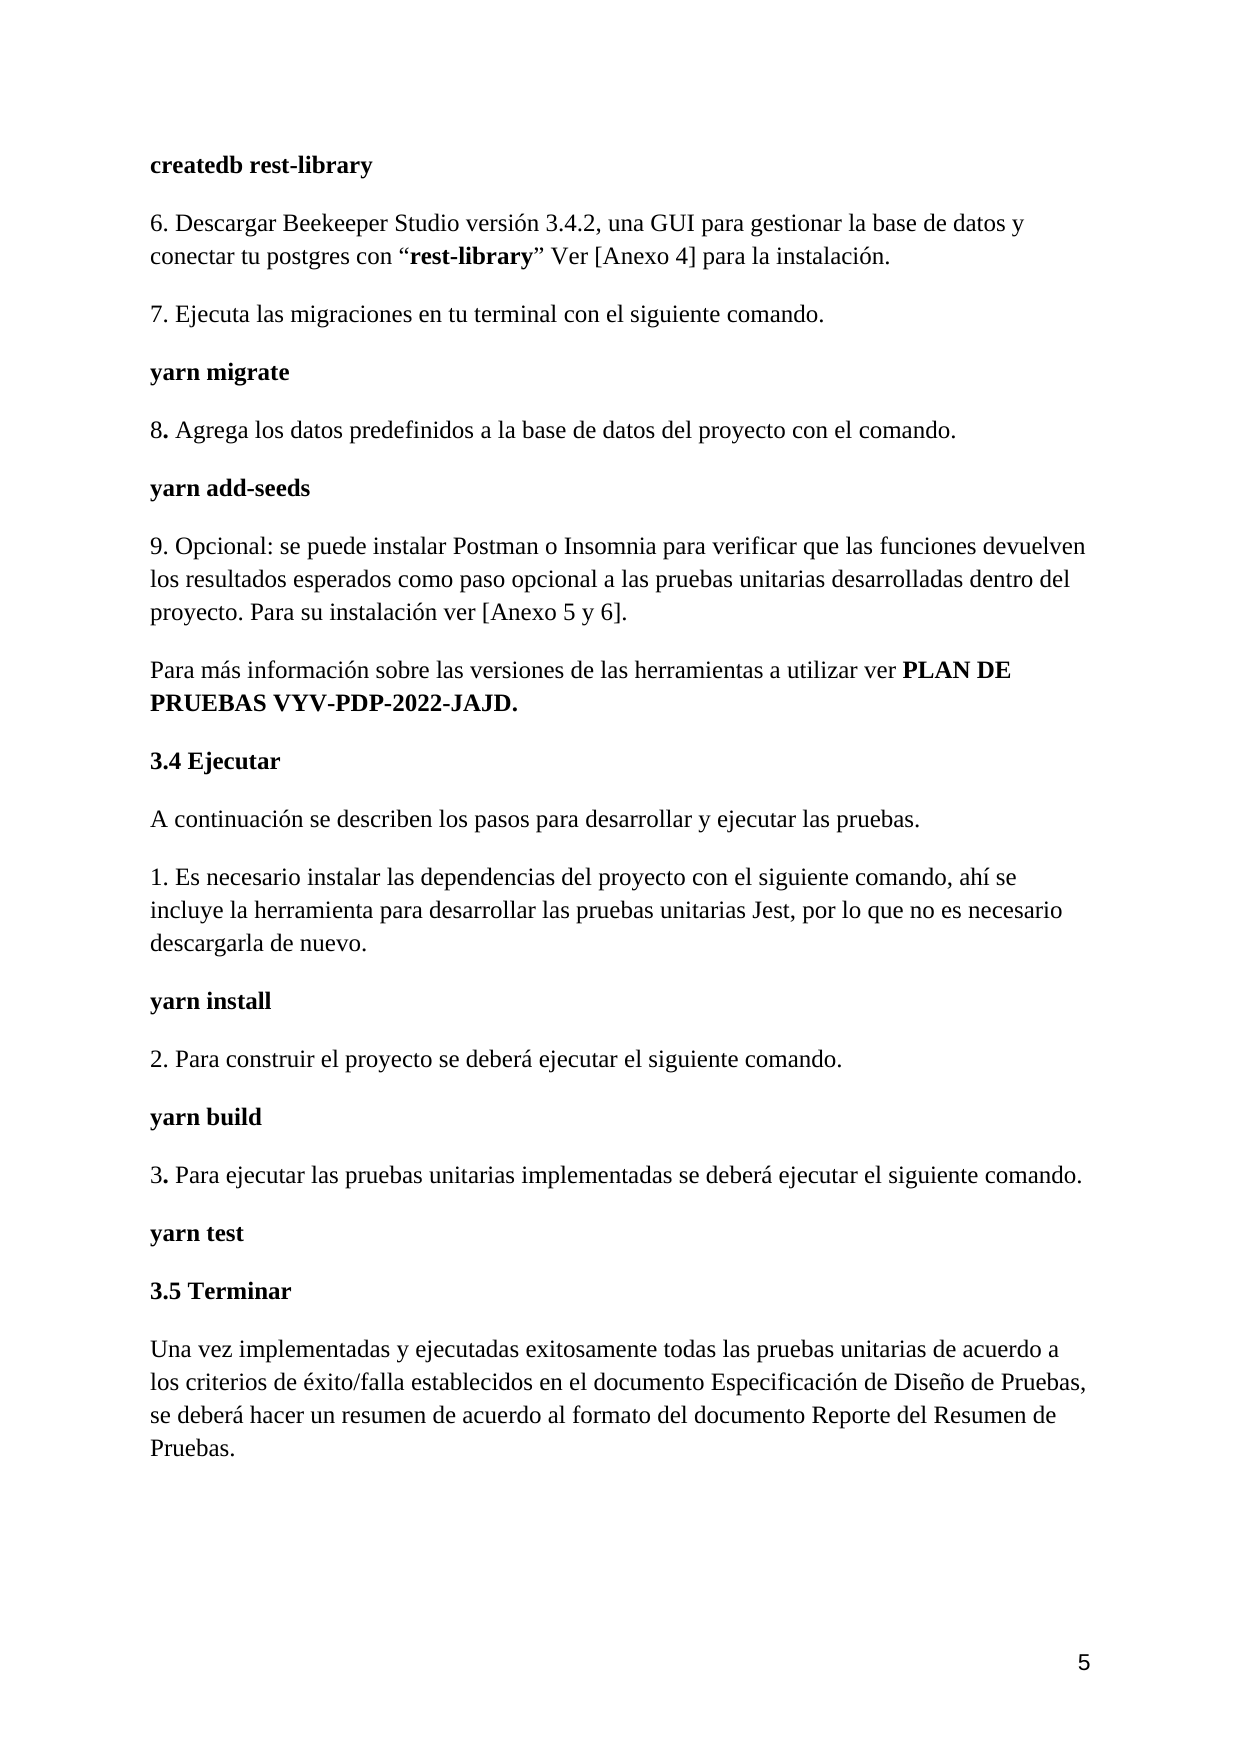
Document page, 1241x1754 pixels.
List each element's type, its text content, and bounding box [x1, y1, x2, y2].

text 7. Ejecuta las migraciones en tu terminal con el siguiente comando. [150, 299, 1090, 328]
text 2. Para construir el proyecto se deberá ejecutar el siguiente comando. [150, 1044, 1090, 1073]
text Una vez implementadas y ejecutadas exitosamente todas las pruebas unitarias de acuerdo a los criterios de éxito/falla establecidos en el documento Especificación de Diseño de Pruebas, se deberá hacer un resumen de acuerdo al formato del documento Reporte del Resumen de Pruebas. [150, 1334, 1090, 1462]
text 3. Para ejecutar las pruebas unitarias implementadas se deberá ejecutar el siguiente comando. [150, 1160, 1090, 1189]
subtitle 3.4 Ejecutar [150, 746, 1090, 775]
text yarn build [150, 1102, 1090, 1131]
text A continuación se describen los pasos para desarrollar y ejecutar las pruebas. [150, 804, 1090, 833]
text yarn install [150, 986, 1090, 1015]
text yarn test [150, 1218, 1090, 1247]
text 1. Es necesario instalar las dependencias del proyecto con el siguiente comando, ahí se incluye la herramienta para desarrollar las pruebas unitarias Jest, por lo que no es necesario descargarla de nuevo. [150, 862, 1090, 957]
text 8. Agrega los datos predefinidos a la base de datos del proyecto con el comando. [150, 415, 1090, 444]
text 9. Opcional: se puede instalar Postman o Insomnia para verificar que las funciones devuelven los resultados esperados como paso opcional a las pruebas unitarias desarrolladas dentro del proyecto. Para su instalación ver [Anexo 5 y 6]. [150, 531, 1090, 626]
text yarn migrate [150, 357, 1090, 386]
text Para más información sobre las versiones de las herramientas a utilizar ver PLAN DE PRUEBAS VYV-PDP-2022-JAJD. [150, 655, 1090, 717]
subtitle 3.5 Terminar [150, 1276, 1090, 1305]
text yarn add-seeds [150, 473, 1090, 502]
text createdb rest-library [150, 150, 1090, 179]
text 6. Descargar Beekeeper Studio versión 3.4.2, una GUI para gestionar la base de datos y conectar tu postgres con “rest-library” Ver [Anexo 4] para la instalación. [150, 208, 1090, 270]
